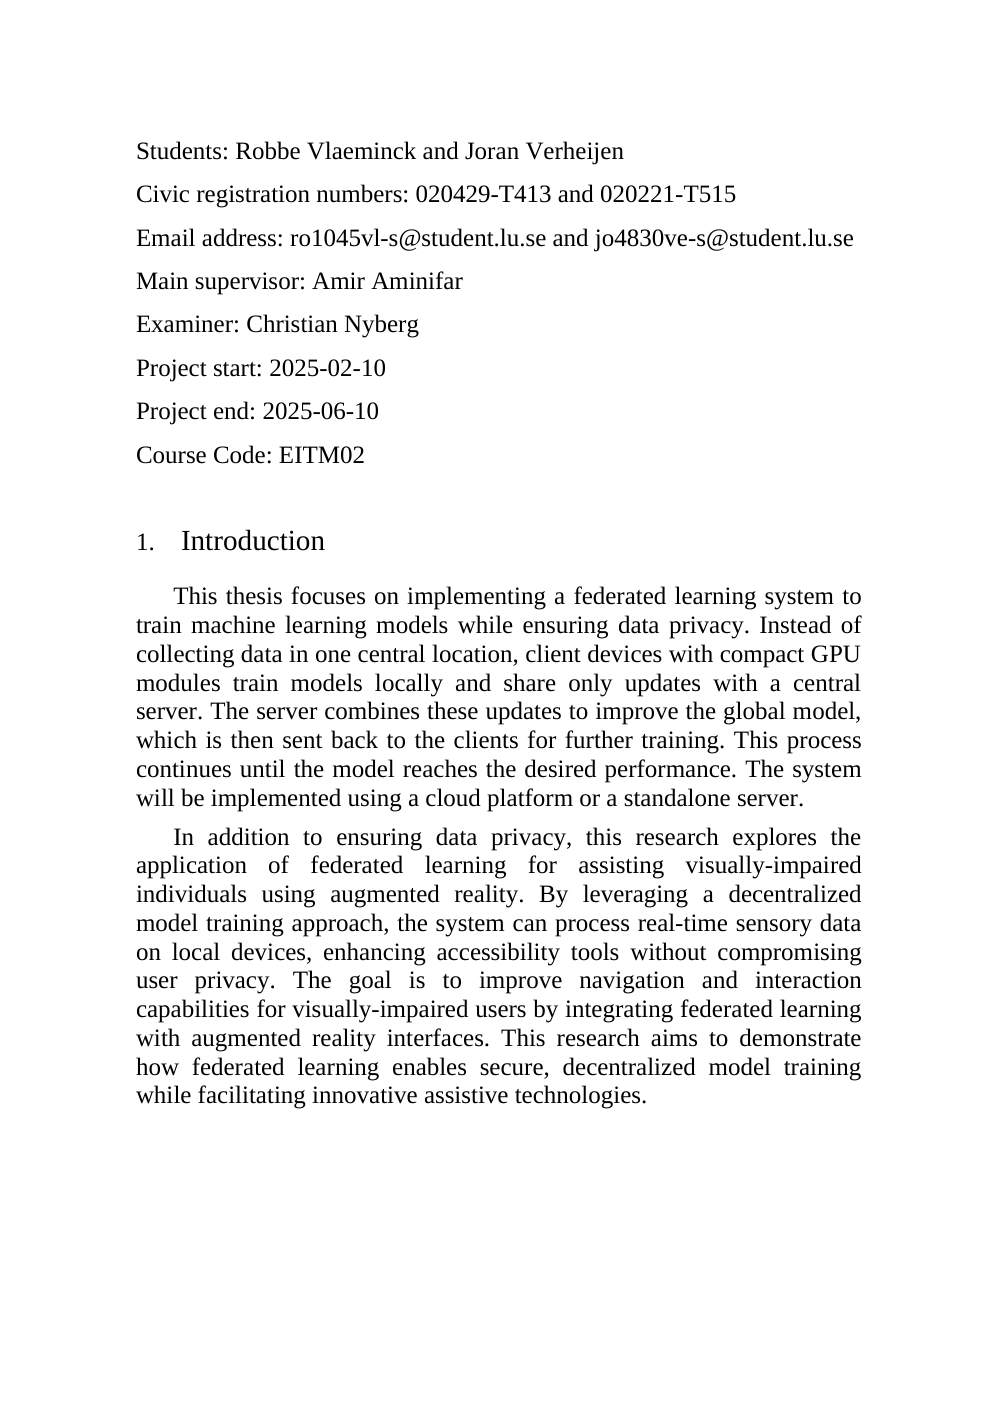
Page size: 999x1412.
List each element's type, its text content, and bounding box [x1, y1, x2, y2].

text Email address: ro1045vl-s@student.lu.se and jo4830ve-s@student.lu.se [136, 223, 862, 251]
text Course Code: EITM02 [136, 440, 862, 469]
text Students: Robbe Vlaeminck and Joran Verheijen [136, 136, 862, 164]
subtitle Introduction [136, 523, 862, 556]
text This thesis focuses on implementing a federated learning system to train machine learning models while ensuring data privacy. Instead of collecting data in one central location, client devices with compact GPU modules train models locally and share only updates with a central server. The server combines these updates to improve the global model, which is then sent back to the clients for further training. This process continues until the model reaches the desired performance. The system will be implemented using a cloud platform or a standalone server. [136, 581, 862, 811]
text Project end: 2025-06-10 [136, 396, 862, 425]
text Project start: 2025-02-10 [136, 353, 862, 382]
text Civic registration numbers: 020429-T413 and 020221-T515 [136, 179, 862, 208]
text In addition to ensuring data privacy, this research explores the application of federated learning for assisting visually-impaired individuals using augmented reality. By leveraging a decentralized model training approach, the system can process real-time sensory data on local devices, enhancing accessibility tools without compromising user privacy. The goal is to improve navigation and interaction capabilities for visually-impaired users by integrating federated learning with augmented reality interfaces. This research aims to demonstrate how federated learning enables secure, decentralized model training while facilitating innovative assistive technologies. [136, 822, 862, 1109]
text Examiner: Christian Nyberg [136, 309, 862, 338]
text Main supervisor: Amir Aminifar [136, 266, 862, 295]
